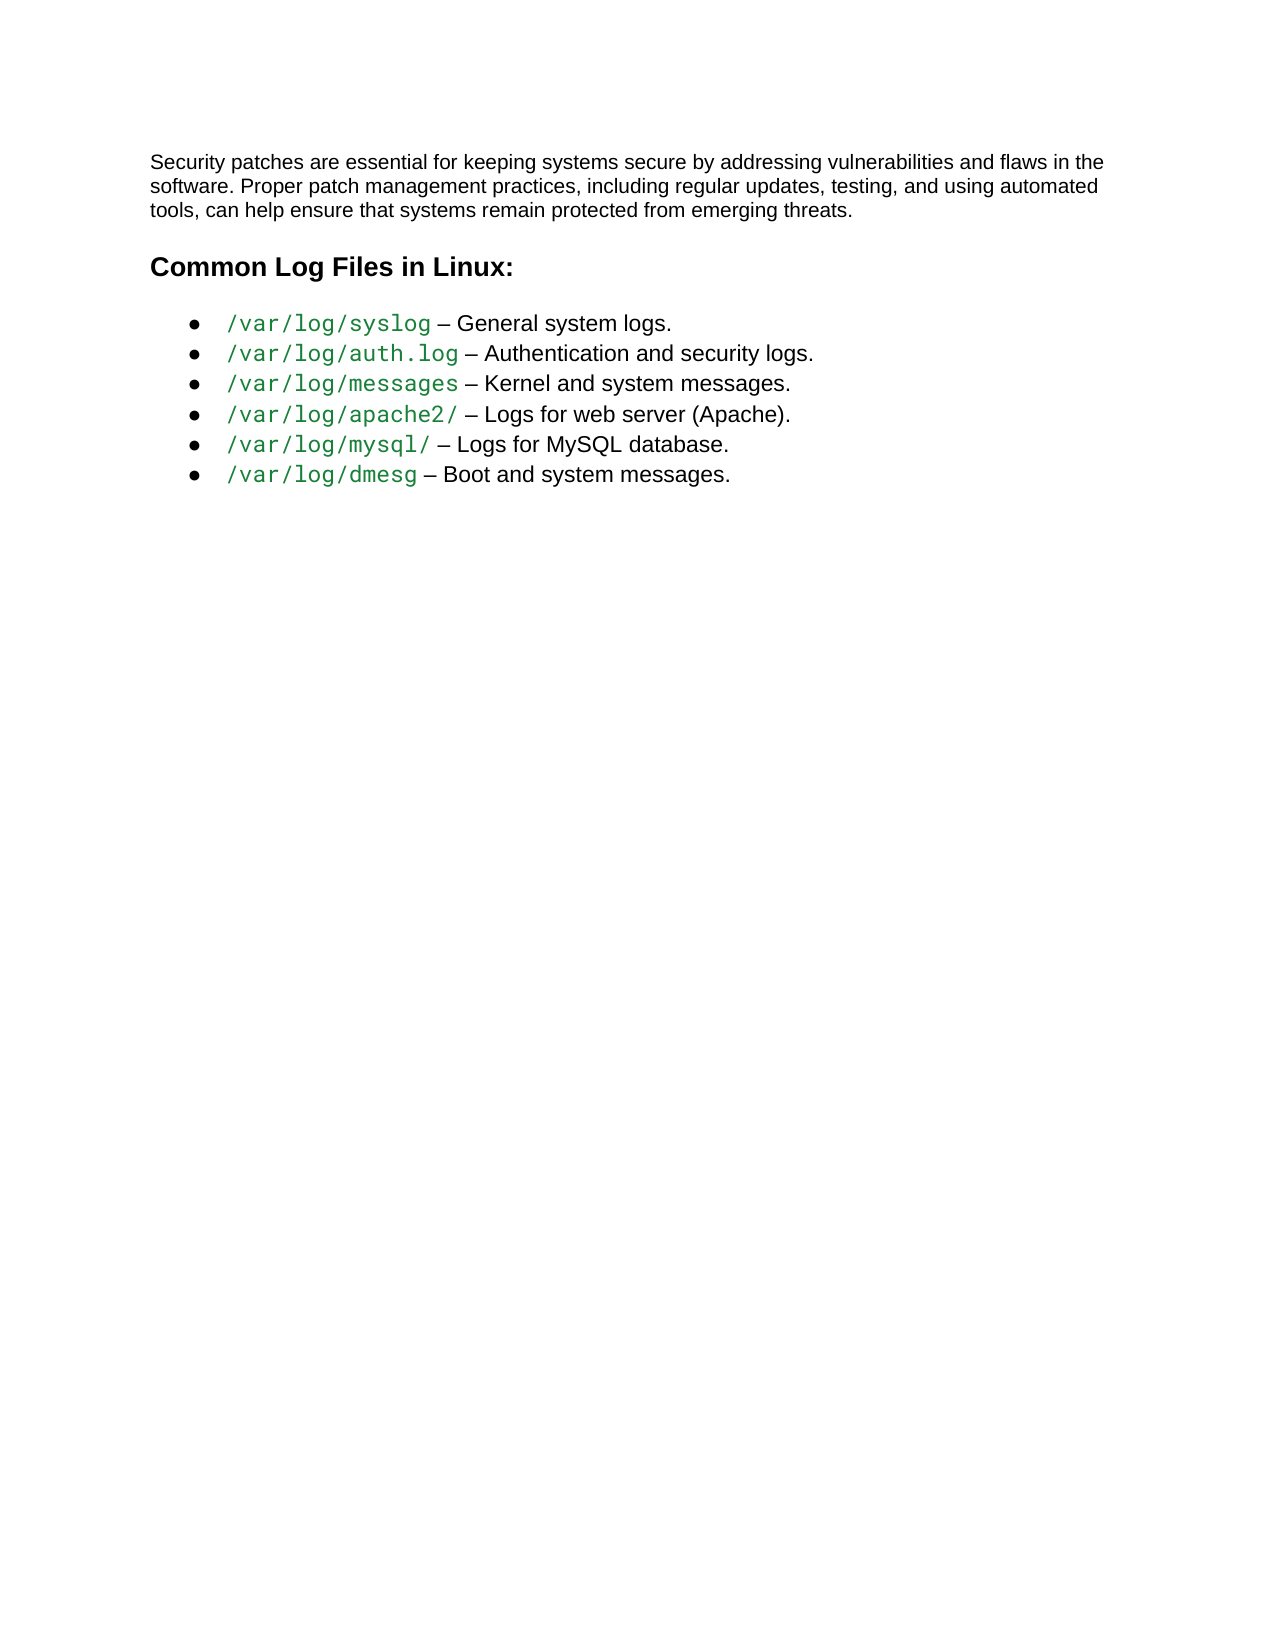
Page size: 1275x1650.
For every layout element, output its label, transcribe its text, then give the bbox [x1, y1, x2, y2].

text Security patches are essential for keeping systems secure by addressing vulnerabilities and flaws in the software. Proper patch management practices, including regular updates, testing, and using automated tools, can help ensure that systems remain protected from emerging threats. [150, 150, 1125, 222]
list /var/log/mysql/ – Logs for MySQL database. [187, 428, 1125, 458]
list /var/log/auth.log – Authentication and security logs. [187, 337, 1125, 368]
list /var/log/syslog – General system logs. [187, 307, 1125, 337]
list /var/log/apache2/ – Logs for web server (Apache). [187, 398, 1125, 428]
list /var/log/messages – Kernel and system messages. [187, 368, 1125, 398]
list /var/log/dmesg – Boot and system messages. [187, 458, 1125, 488]
subtitle Common Log Files in Linux: [150, 251, 1125, 282]
